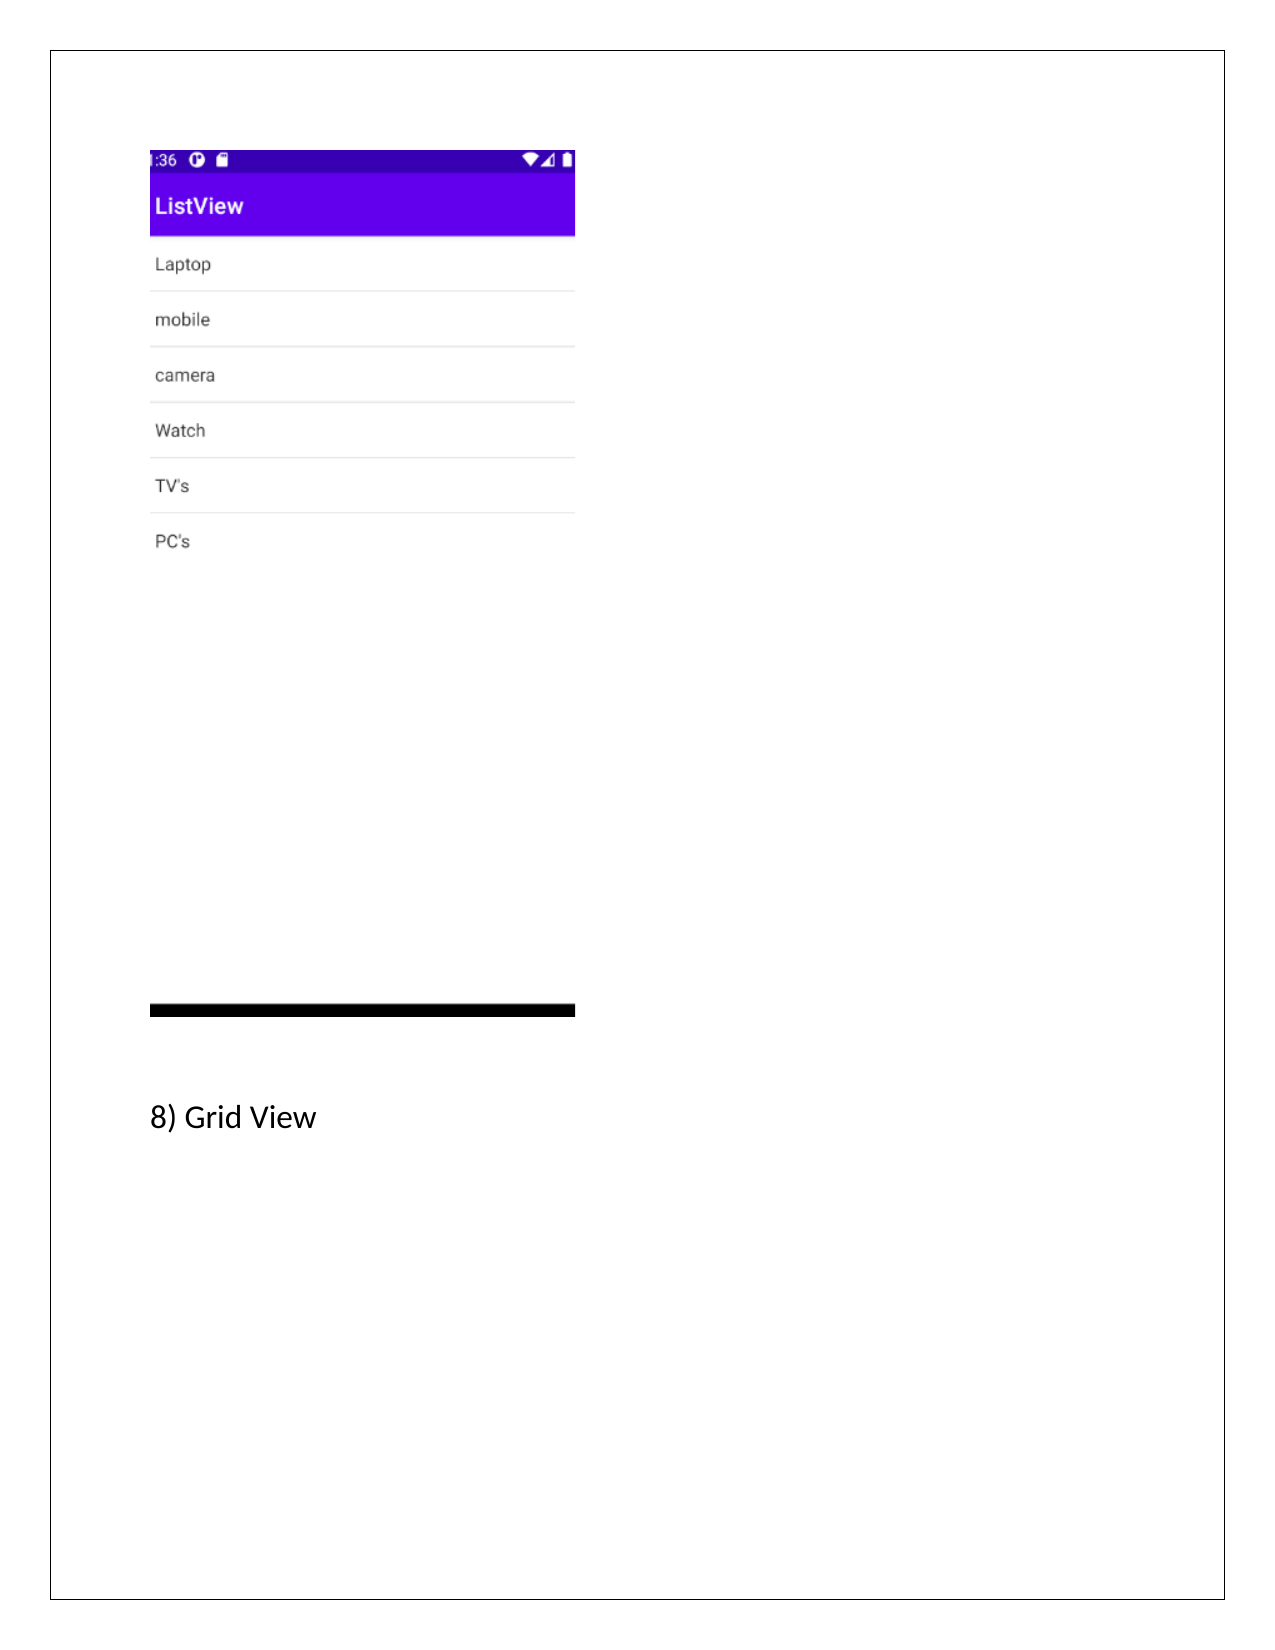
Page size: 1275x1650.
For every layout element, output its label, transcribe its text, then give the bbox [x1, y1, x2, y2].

picture [150, 150, 575, 1017]
text 8) Grid View [150, 1096, 1125, 1136]
